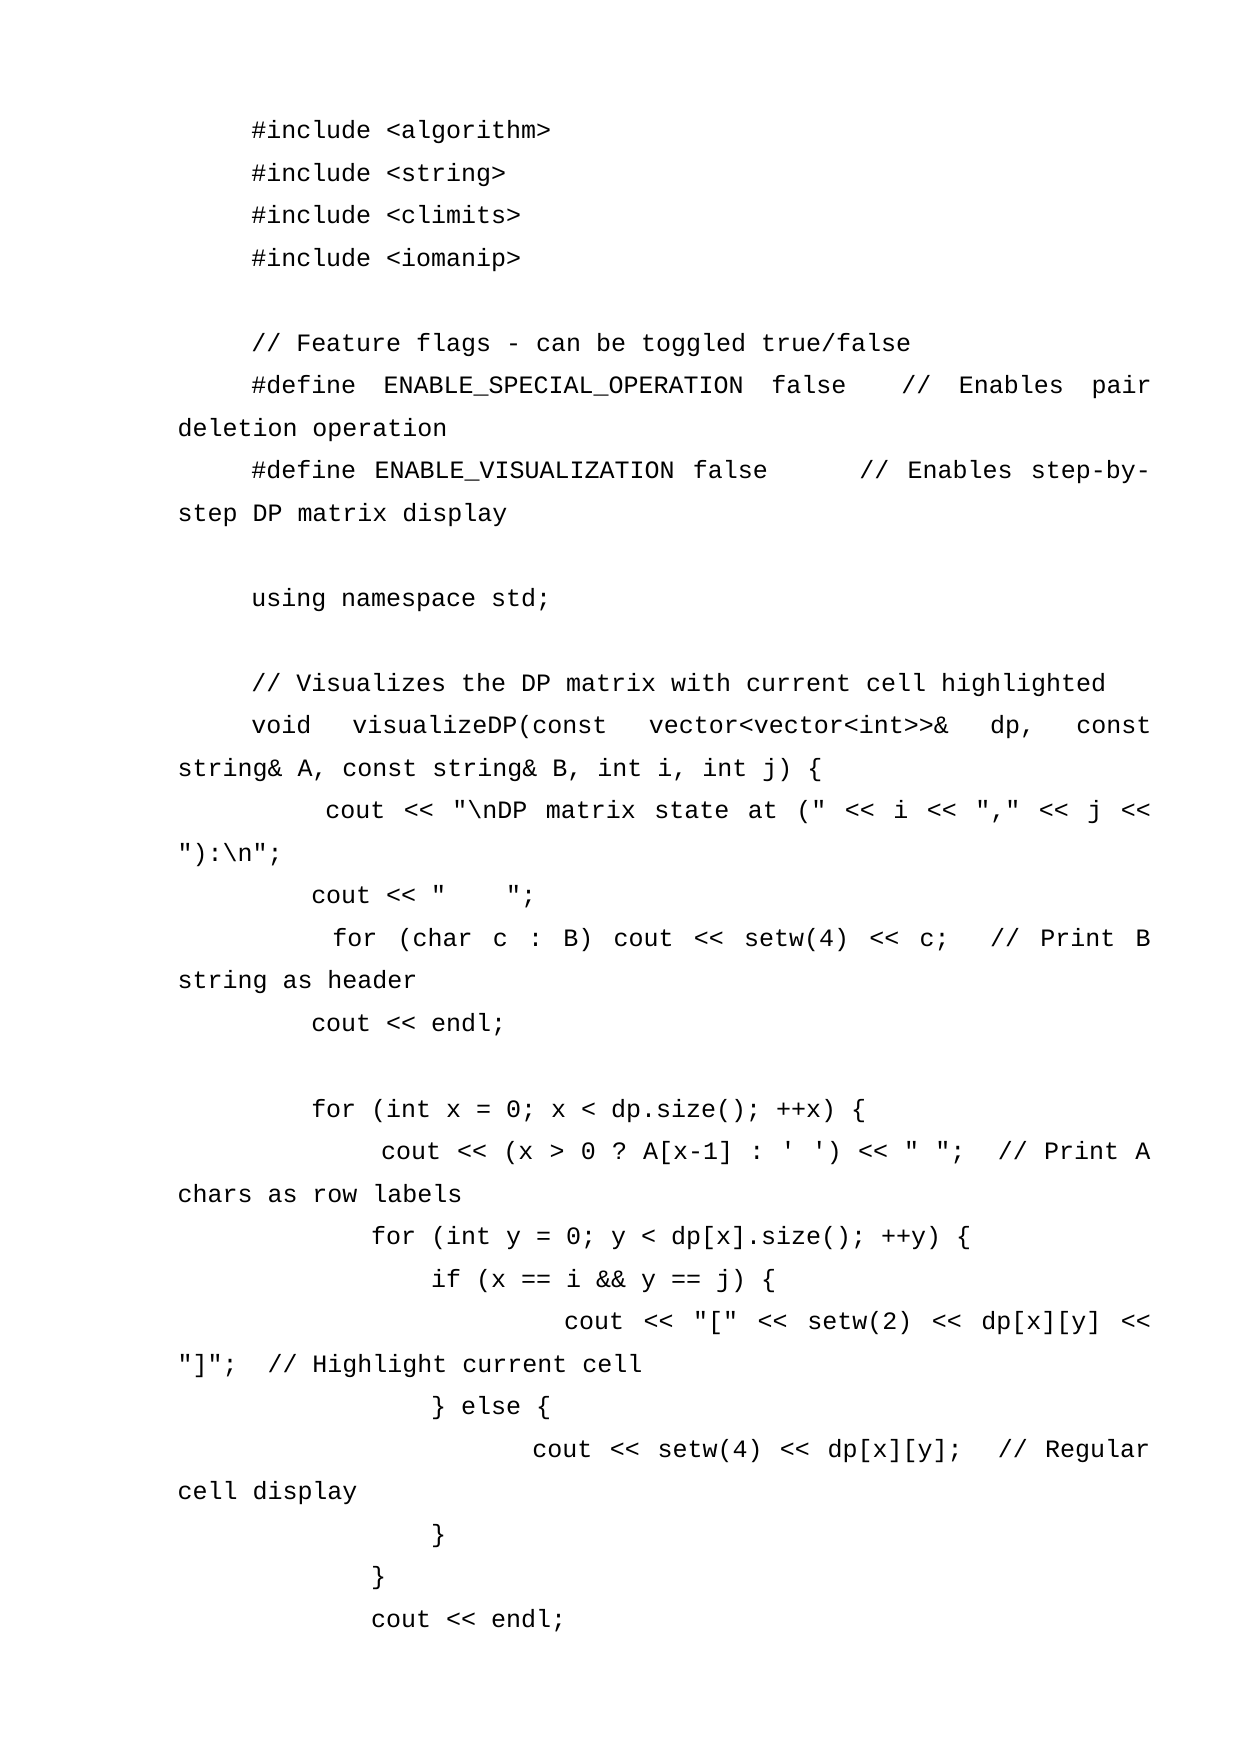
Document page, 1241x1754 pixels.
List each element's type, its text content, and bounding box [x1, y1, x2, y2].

text #include <climits> [177, 203, 1152, 231]
text } else { [177, 1394, 1152, 1422]
text cout << "\nDP matrix state at (" << i << "," << j << "):\n"; [177, 798, 1152, 869]
text cout << (x > 0 ? A[x-1] : ' ') << " "; // Print A chars as row labels [177, 1139, 1152, 1209]
text cout << "[" << setw(2) << dp[x][y] << "]"; // Highlight current cell [177, 1309, 1152, 1379]
text if (x == i && y == j) { [177, 1266, 1152, 1294]
text } [177, 1521, 1152, 1549]
text cout << endl; [177, 1606, 1152, 1634]
text for (char c : B) cout << setw(4) << c; // Print B string as header [177, 926, 1152, 996]
text // Feature flags - can be toggled true/false [177, 331, 1152, 359]
text using namespace std; [177, 586, 1152, 614]
text for (int x = 0; x < dp.size(); ++x) { [177, 1096, 1152, 1124]
text cout << " "; [177, 883, 1152, 911]
text #include <algorithm> [177, 118, 1152, 146]
text cout << setw(4) << dp[x][y]; // Regular cell display [177, 1436, 1152, 1507]
text cout << endl; [177, 1011, 1152, 1039]
text #include <iomanip> [177, 246, 1152, 274]
text #define ENABLE_VISUALIZATION false // Enables step-by-step DP matrix display [177, 458, 1152, 529]
text void visualizeDP(const vector<vector<int>>& dp, const string& A, const string& B, int i, int j) { [177, 713, 1152, 784]
text for (int y = 0; y < dp[x].size(); ++y) { [177, 1224, 1152, 1252]
text // Visualizes the DP matrix with current cell highlighted [177, 671, 1152, 699]
text #include <string> [177, 161, 1152, 189]
text #define ENABLE_SPECIAL_OPERATION false // Enables pair deletion operation [177, 373, 1152, 444]
text } [177, 1564, 1152, 1592]
